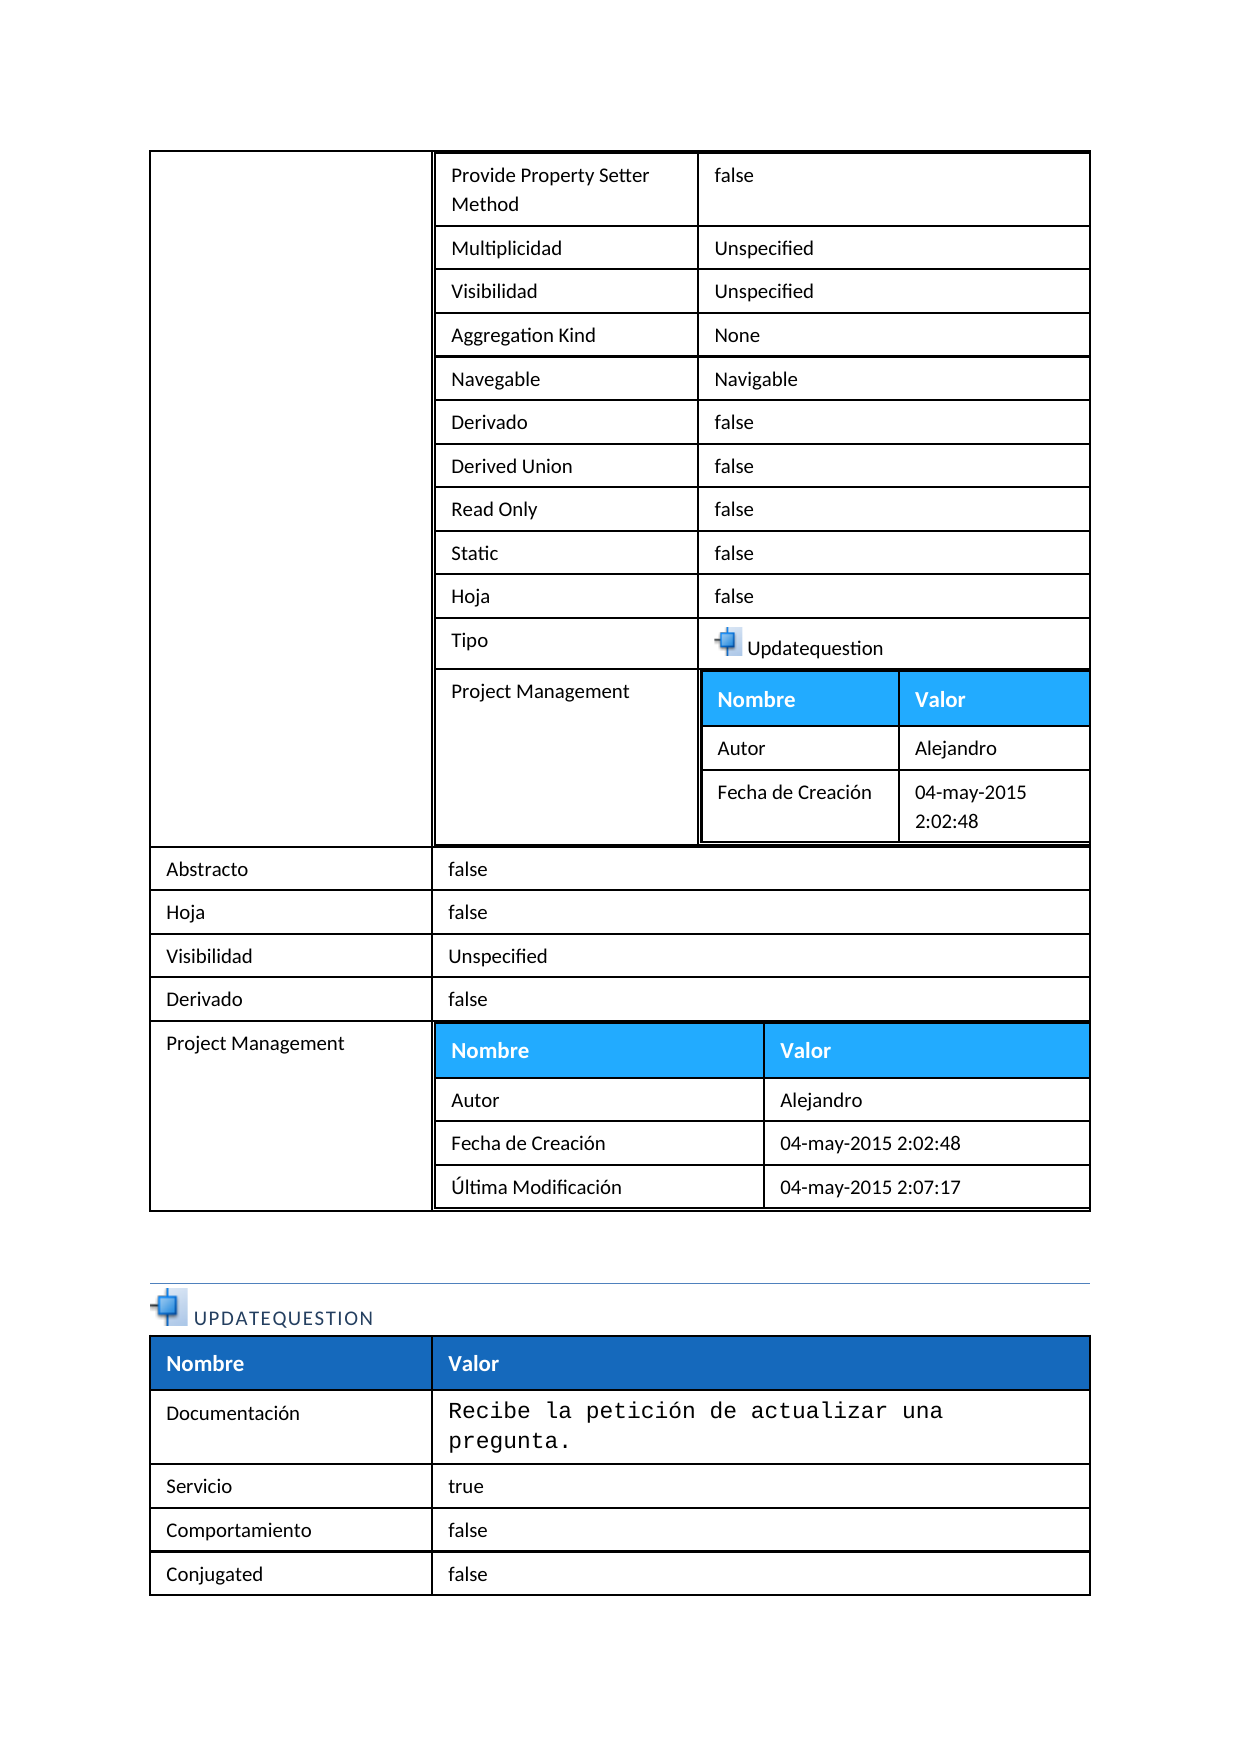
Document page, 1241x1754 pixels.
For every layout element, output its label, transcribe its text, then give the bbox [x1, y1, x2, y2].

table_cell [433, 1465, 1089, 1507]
picture [150, 1288, 188, 1326]
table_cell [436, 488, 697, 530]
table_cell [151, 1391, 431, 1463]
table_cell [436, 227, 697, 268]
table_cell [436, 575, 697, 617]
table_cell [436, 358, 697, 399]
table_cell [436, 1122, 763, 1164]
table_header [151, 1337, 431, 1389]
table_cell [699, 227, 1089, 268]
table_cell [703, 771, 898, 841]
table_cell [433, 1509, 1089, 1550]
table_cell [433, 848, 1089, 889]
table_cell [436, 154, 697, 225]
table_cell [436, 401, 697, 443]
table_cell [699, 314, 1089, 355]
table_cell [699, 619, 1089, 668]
picture [714, 627, 743, 656]
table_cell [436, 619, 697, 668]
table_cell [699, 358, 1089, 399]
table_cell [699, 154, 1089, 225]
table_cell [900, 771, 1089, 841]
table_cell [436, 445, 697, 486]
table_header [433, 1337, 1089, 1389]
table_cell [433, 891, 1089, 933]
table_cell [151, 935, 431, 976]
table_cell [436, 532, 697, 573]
subtitle Updatequestion [150, 1284, 1090, 1331]
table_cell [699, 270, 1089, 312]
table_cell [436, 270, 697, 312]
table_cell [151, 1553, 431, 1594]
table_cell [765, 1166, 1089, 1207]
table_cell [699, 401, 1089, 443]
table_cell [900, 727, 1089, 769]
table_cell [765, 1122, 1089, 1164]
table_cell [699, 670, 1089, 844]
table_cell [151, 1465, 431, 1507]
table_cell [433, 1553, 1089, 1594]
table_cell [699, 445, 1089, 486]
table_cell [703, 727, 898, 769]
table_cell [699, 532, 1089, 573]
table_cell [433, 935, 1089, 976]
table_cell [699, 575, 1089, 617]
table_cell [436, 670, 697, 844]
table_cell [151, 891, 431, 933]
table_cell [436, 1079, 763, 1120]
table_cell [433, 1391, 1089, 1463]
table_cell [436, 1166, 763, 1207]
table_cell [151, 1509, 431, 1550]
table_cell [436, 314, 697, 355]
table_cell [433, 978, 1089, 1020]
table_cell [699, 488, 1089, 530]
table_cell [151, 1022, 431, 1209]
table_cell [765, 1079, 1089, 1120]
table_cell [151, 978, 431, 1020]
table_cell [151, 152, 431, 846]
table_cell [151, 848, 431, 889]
